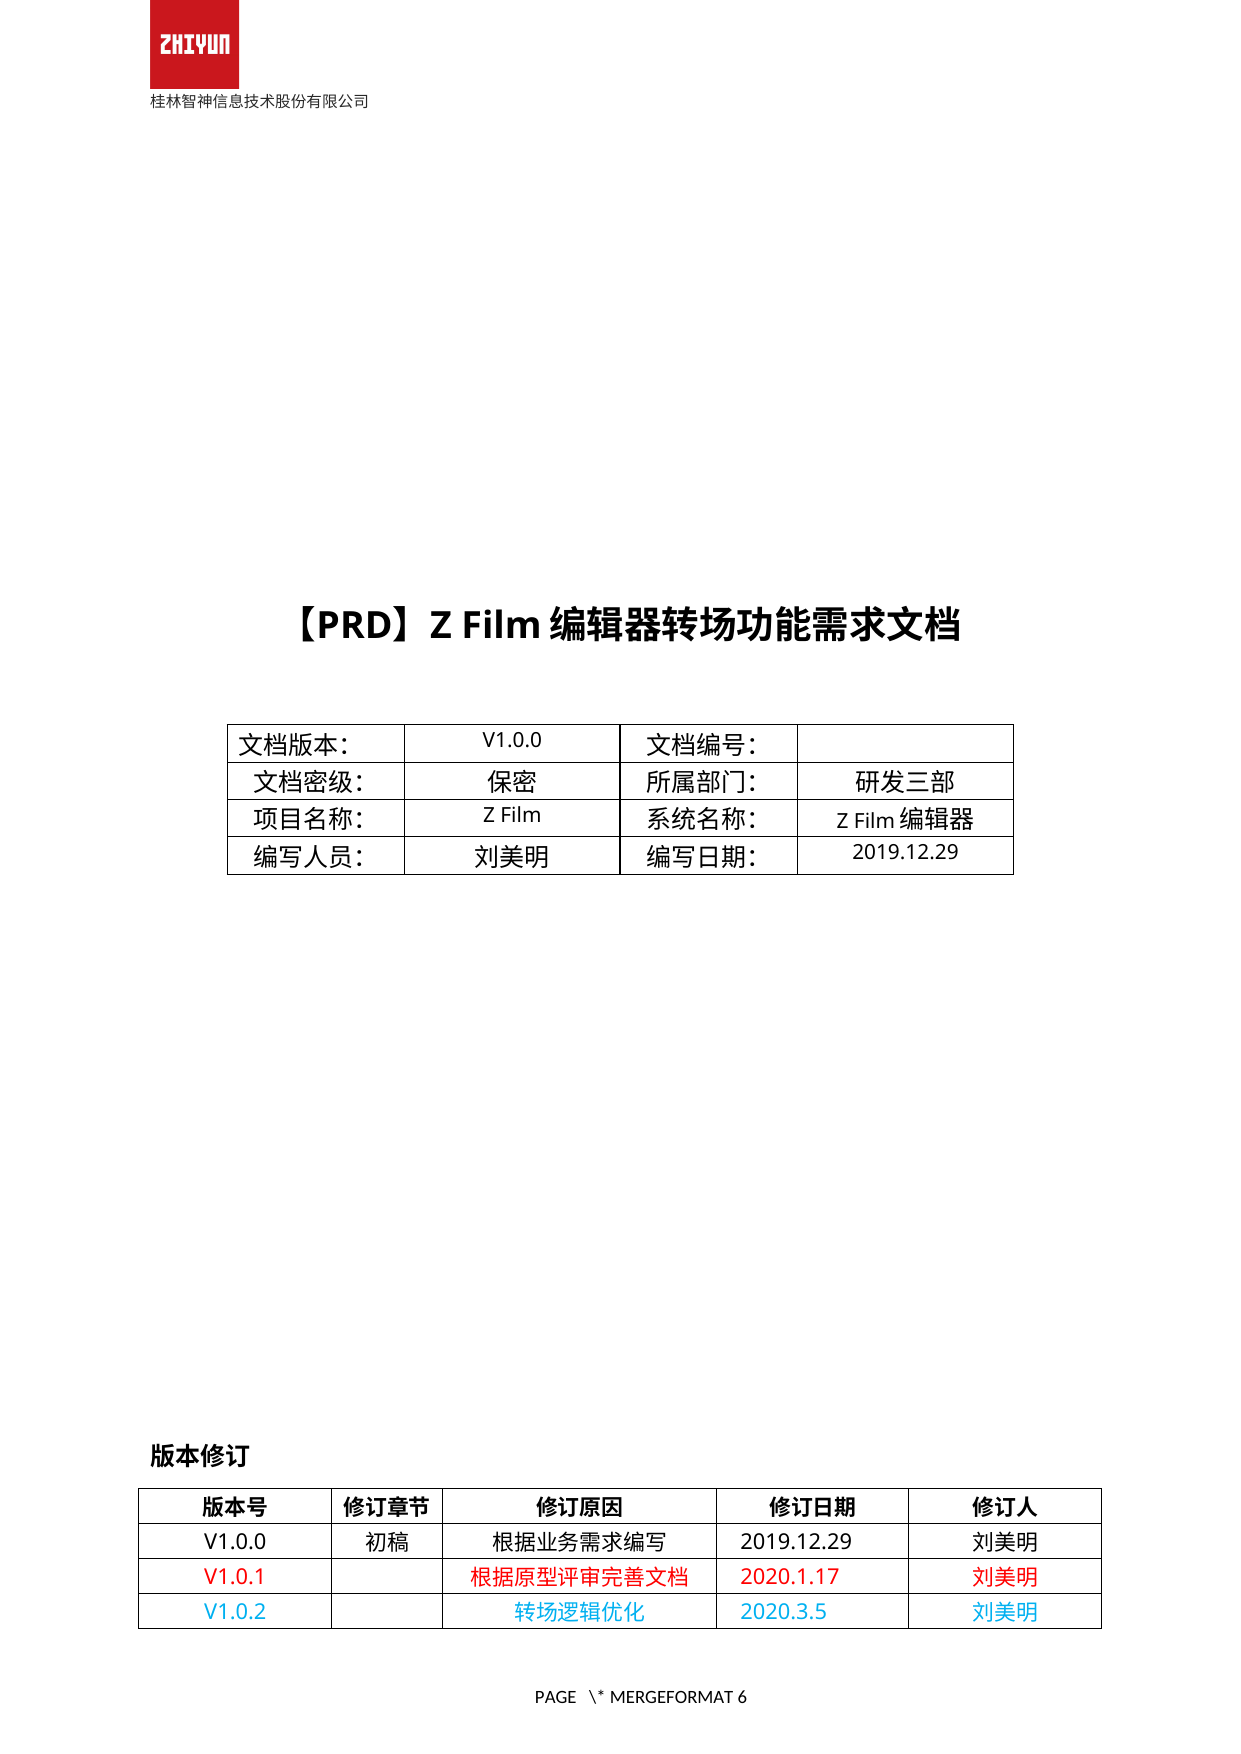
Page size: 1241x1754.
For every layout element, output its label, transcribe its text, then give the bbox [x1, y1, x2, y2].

table_header 修订日期 [717, 1489, 908, 1523]
table_cell 2020.1.17 [717, 1559, 908, 1593]
table_cell 所属部门： [621, 763, 797, 799]
table_cell 刘美明 [909, 1524, 1101, 1558]
table_header 修订原因 [443, 1489, 716, 1523]
table_cell 根据业务需求编写 [443, 1524, 716, 1558]
text 【PRD】Z Film编辑器转场功能需求文档 [150, 588, 1090, 656]
table_cell 2019.12.29 [717, 1524, 908, 1558]
table_cell Z Film编辑器 [798, 800, 1013, 836]
table_header 文档编号： [621, 725, 797, 762]
table_cell V1.0.2 [139, 1594, 331, 1628]
table_cell Z Film [405, 800, 619, 836]
table_cell 编写日期： [621, 837, 797, 873]
table_cell V1.0.1 [139, 1559, 331, 1593]
table_header 版本号 [139, 1489, 331, 1523]
picture [150, 0, 240, 89]
table_cell [332, 1594, 442, 1628]
text 版本修订 [150, 1420, 1090, 1488]
table_header 文档版本： [228, 725, 404, 762]
table_header [798, 725, 1013, 762]
table_cell 刘美明 [909, 1559, 1101, 1593]
table_cell 初稿 [332, 1524, 442, 1558]
table_cell 转场逻辑优化 [443, 1594, 716, 1628]
table_header V1.0.0 [405, 725, 619, 762]
table_cell [332, 1559, 442, 1593]
table_header 修订章节 [332, 1489, 442, 1523]
table_cell 保密 [405, 763, 619, 799]
table_cell 文档密级： [228, 763, 404, 799]
table_cell 2019.12.29 [798, 837, 1013, 873]
table_cell 系统名称： [621, 800, 797, 836]
table_header 修订人 [909, 1489, 1101, 1523]
table_cell 根据原型评审完善文档 [443, 1559, 716, 1593]
table_cell 刘美明 [909, 1594, 1101, 1628]
table_cell V1.0.0 [139, 1524, 331, 1558]
table_cell 编写人员： [228, 837, 404, 873]
table_cell 研发三部 [798, 763, 1013, 799]
table_cell 2020.3.5 [717, 1594, 908, 1628]
table_cell 刘美明 [405, 837, 619, 873]
table_cell 项目名称： [228, 800, 404, 836]
